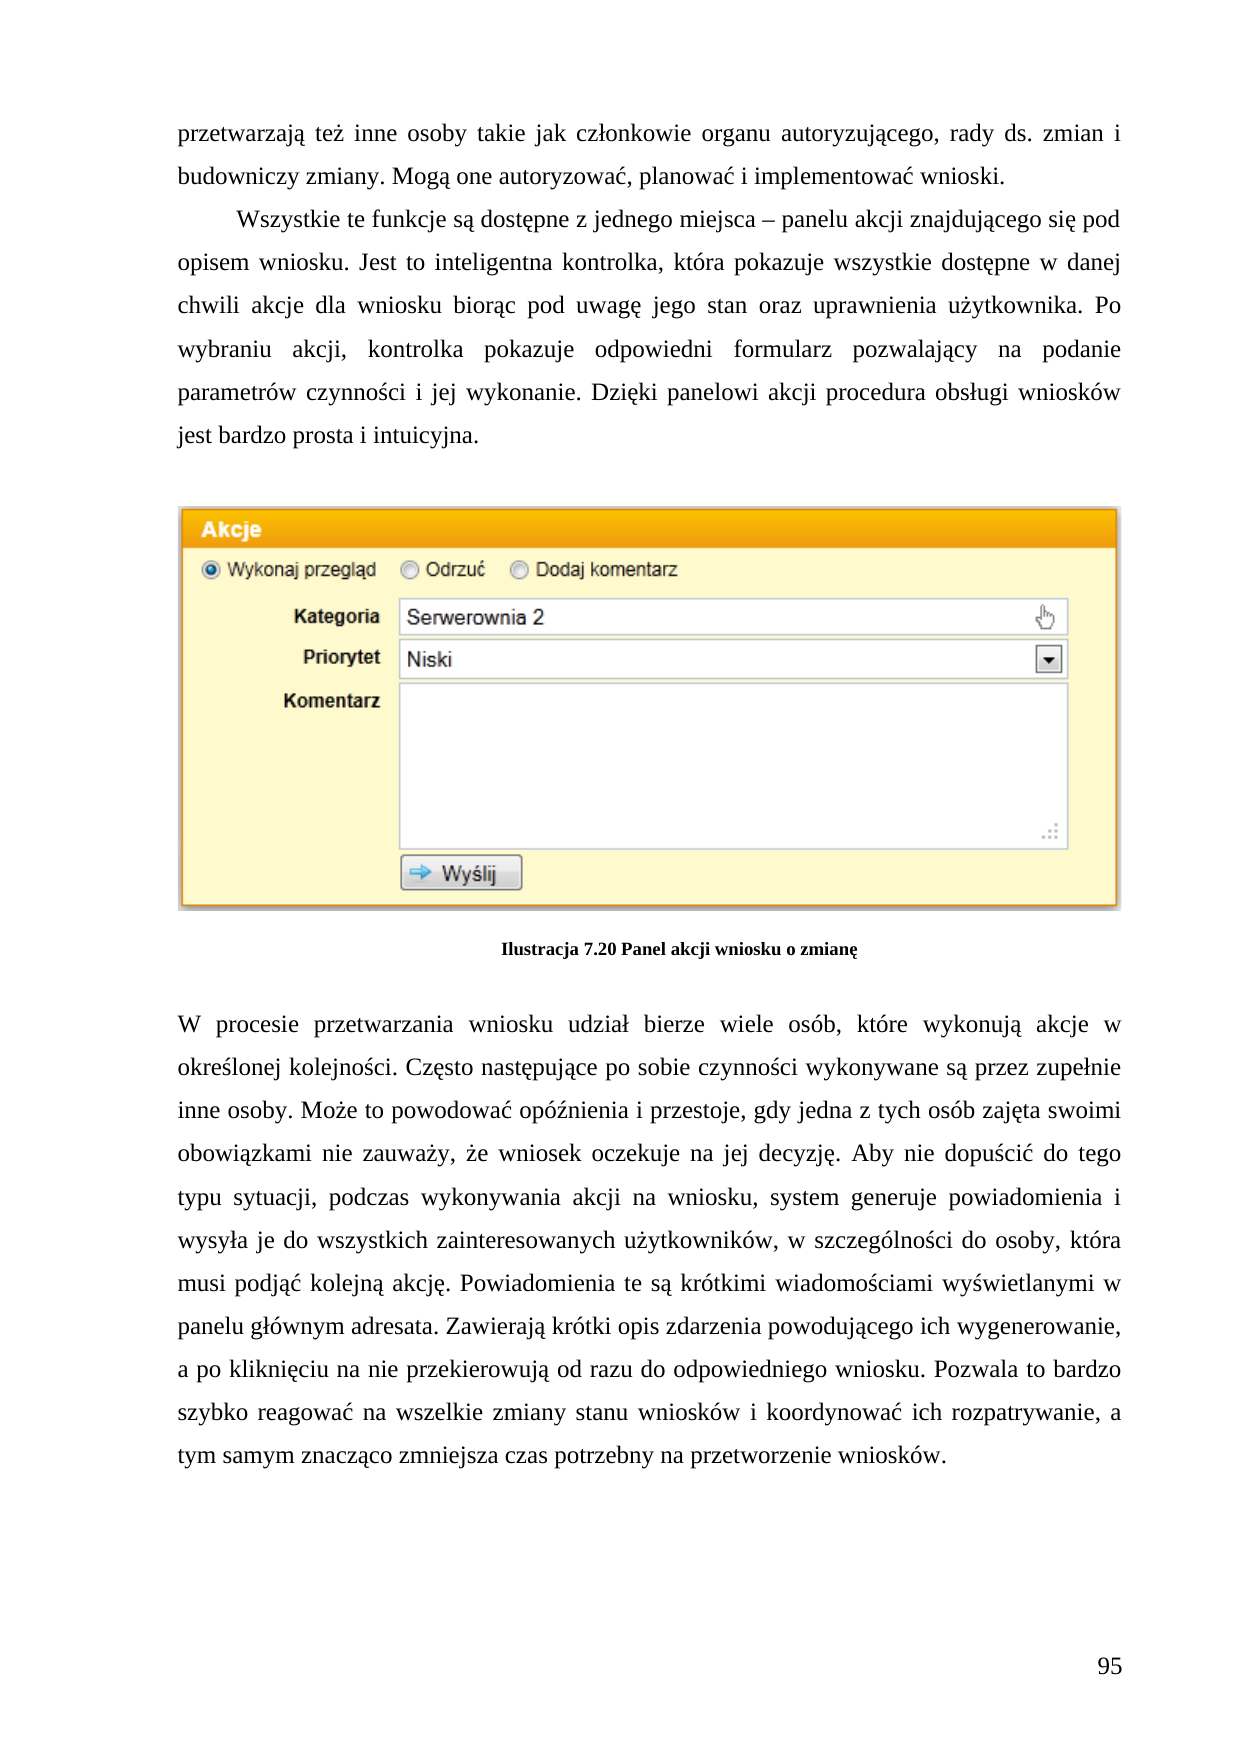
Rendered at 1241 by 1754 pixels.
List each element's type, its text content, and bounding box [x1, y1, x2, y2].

text Wszystkie te funkcje są dostępne z jednego miejsca – panelu akcji znajdującego się pod opisem wniosku. Jest to inteligentna kontrolka, która pokazuje wszystkie dostępne w danej chwili akcje dla wniosku biorąc pod uwagę jego stan oraz uprawnienia użytkownika. Po wybraniu akcji, kontrolka pokazuje odpowiedni formularz pozwalający na podanie parametrów czynności i jej wykonanie. Dzięki panelowi akcji procedura obsługi wniosków jest bardzo prosta i intuicyjna. [177, 204, 1122, 449]
text W procesie przetwarzania wniosku udział bierze wiele osób, które wykonują akcje w określonej kolejności. Często następujące po sobie czynności wykonywane są przez zupełnie inne osoby. Może to powodować opóźnienia i przestoje, gdy jedna z tych osób zajęta swoimi obowiązkami nie zauważy, że wniosek oczekuje na jej decyzję. Aby nie dopuścić do tego typu sytuacji, podczas wykonywania akcji na wniosku, system generuje powiadomienia i wysyła je do wszystkich zainteresowanych użytkowników, w szczególności do osoby, która musi podjąć kolejną akcję. Powiadomienia te są krótkimi wiadomościami wyświetlanymi w panelu głównym adresata. Zawierają krótki opis zdarzenia powodującego ich wygenerowanie, a po kliknięciu na nie przekierowują od razu do odpowiedniego wniosku. Pozwala to bardzo szybko reagować na wszelkie zmiany stanu wniosków i koordynować ich rozpatrywanie, a tym samym znacząco zmniejsza czas potrzebny na przetworzenie wniosków. [177, 1009, 1122, 1469]
picture [177, 506, 1122, 911]
